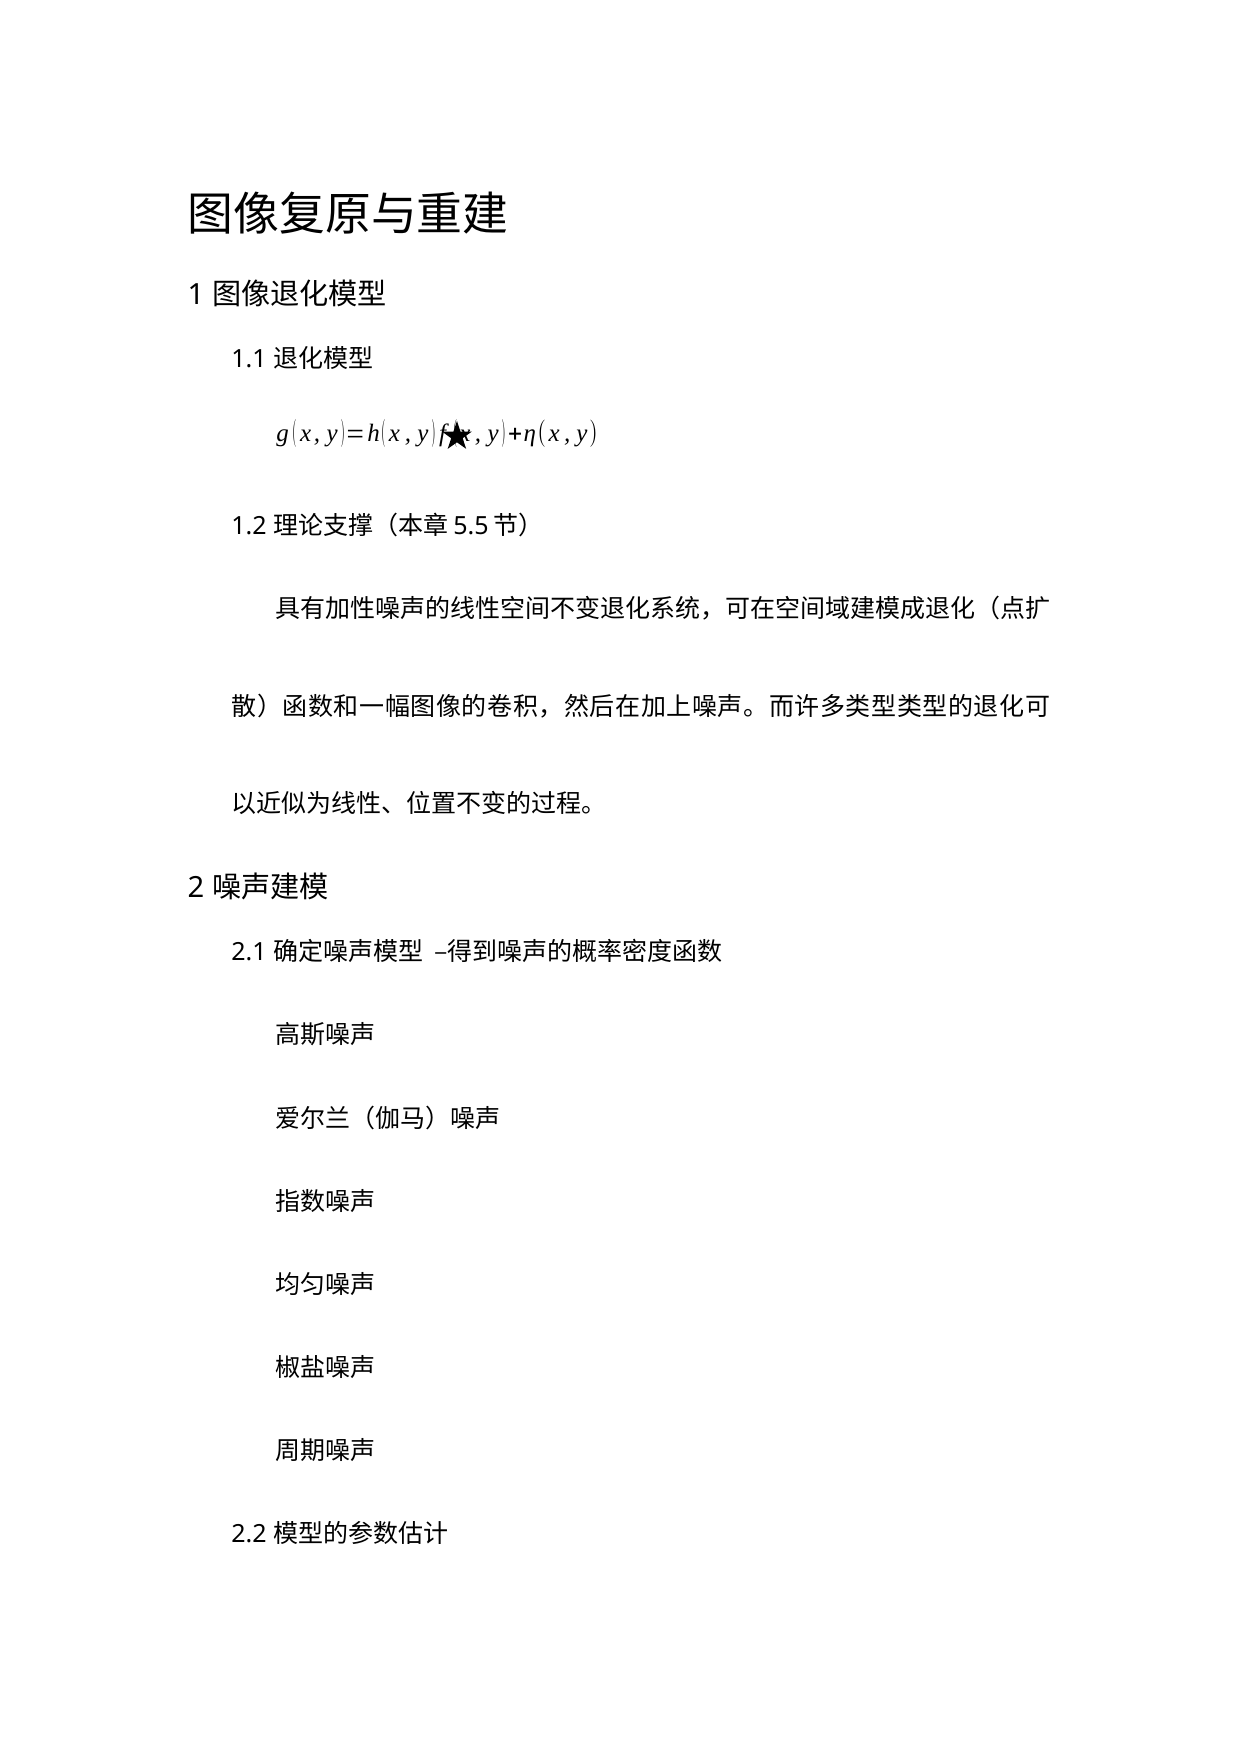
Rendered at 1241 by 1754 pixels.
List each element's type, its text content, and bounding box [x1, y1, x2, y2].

text 爱尔兰（伽马）噪声 [187, 1084, 1053, 1149]
text 2.1 确定噪声模型 –得到噪声的概率密度函数 [187, 917, 1053, 982]
text 1.1 退化模型 [187, 324, 1053, 389]
text 2.2 模型的参数估计 [187, 1499, 1053, 1564]
text 具有加性噪声的线性空间不变退化系统，可在空间域建模成退化（点扩散）函数和一幅图像的卷积，然后在加上噪声。而许多类型类型的退化可以近似为线性、位置不变的过程。 [231, 574, 1053, 834]
text 图像复原与重建 [187, 162, 1053, 259]
text 1 图像退化模型 [187, 259, 1053, 324]
text 指数噪声 [187, 1167, 1053, 1232]
text 高斯噪声 [187, 1001, 1053, 1066]
text 1.2 理论支撑（本章5.5节） [187, 491, 1053, 556]
text 椒盐噪声 [187, 1333, 1053, 1398]
text 均匀噪声 [187, 1250, 1053, 1315]
text 2 噪声建模 [187, 852, 1053, 917]
text 周期噪声 [187, 1416, 1053, 1481]
